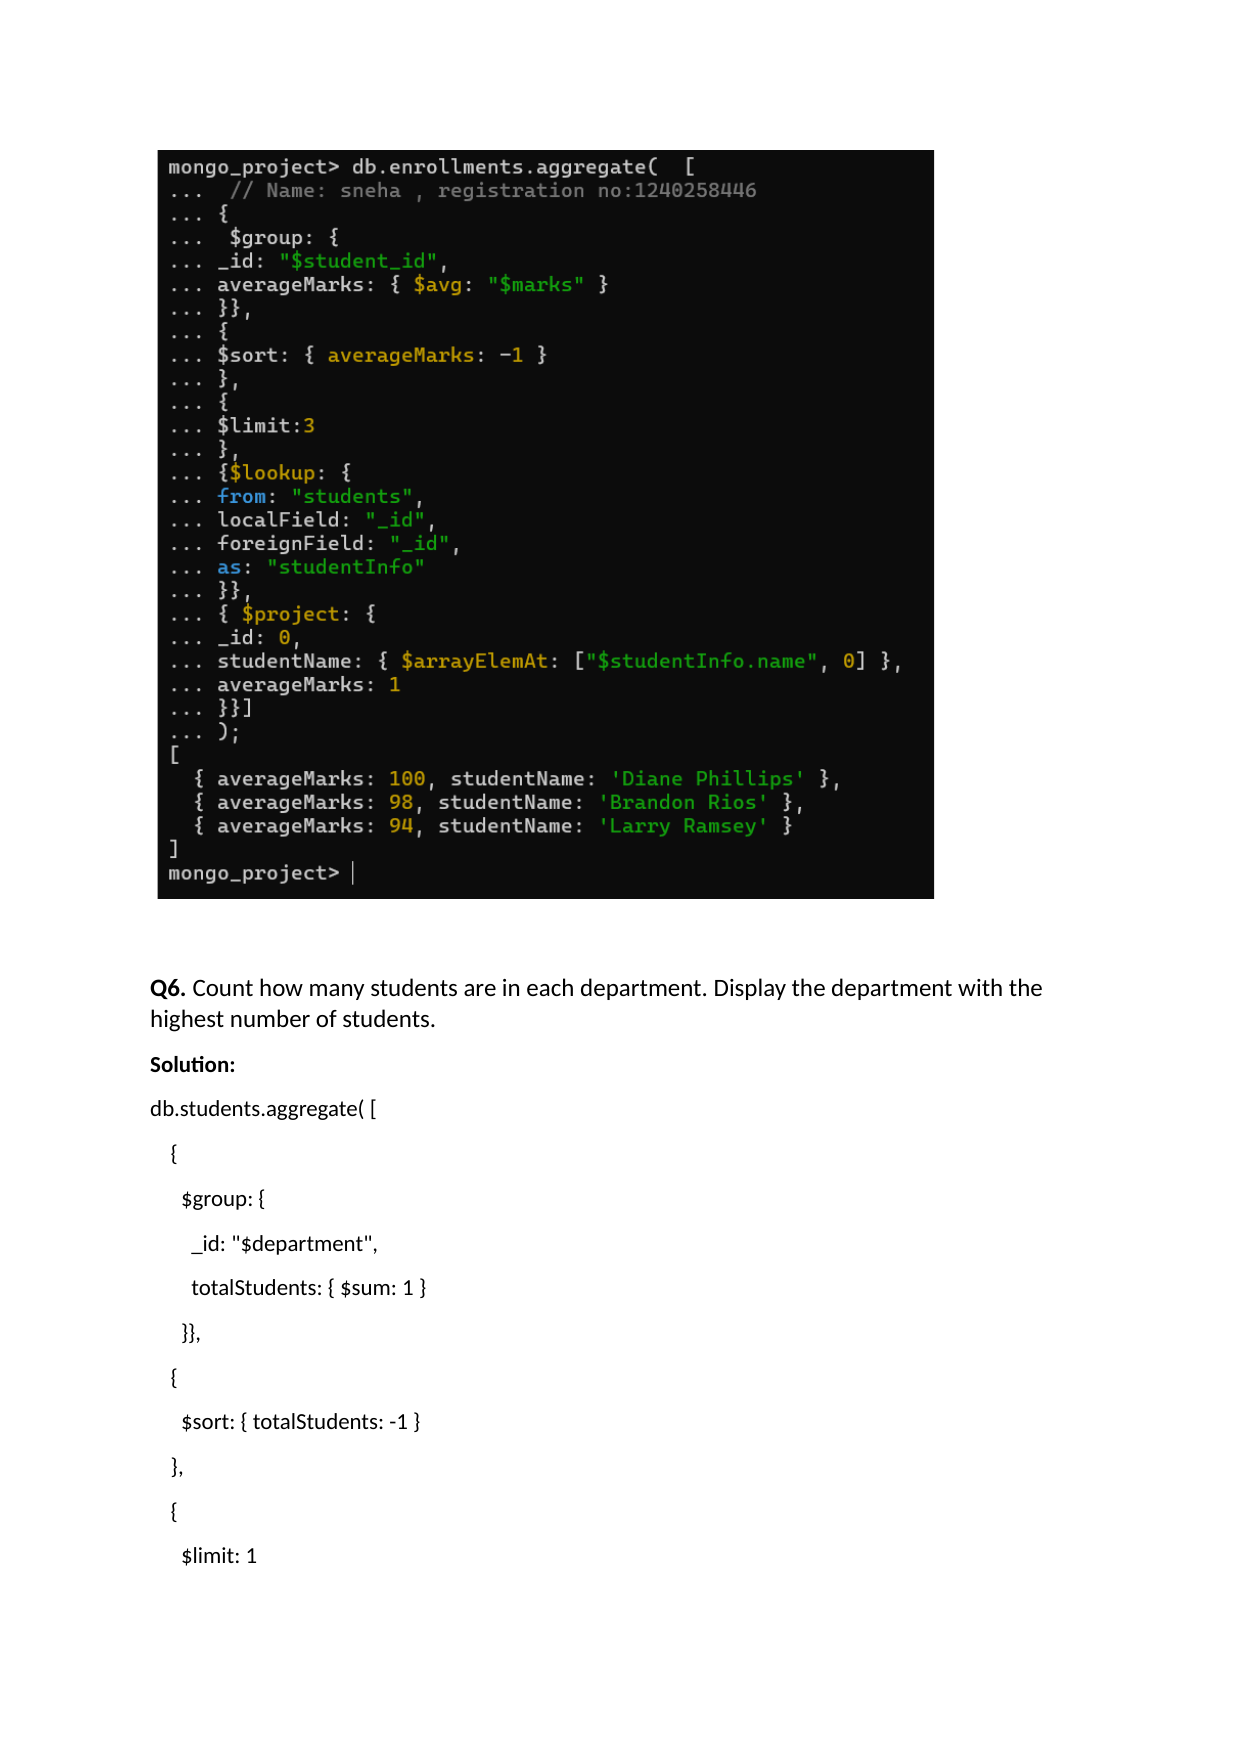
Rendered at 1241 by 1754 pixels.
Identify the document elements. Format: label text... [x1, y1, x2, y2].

text $sort: { totalStudents: -1 } [150, 1407, 1090, 1435]
text { [150, 1139, 1090, 1167]
text $group: { [150, 1184, 1090, 1212]
text Solution: [150, 1050, 1090, 1078]
text { [150, 1363, 1090, 1391]
text _id: "$department", [150, 1229, 1090, 1257]
text db.students.aggregate( [ [150, 1094, 1090, 1123]
text { [150, 1497, 1090, 1525]
text }}, [150, 1318, 1090, 1346]
text }, [150, 1452, 1090, 1480]
picture [157, 150, 935, 899]
text $limit: 1 [150, 1541, 1090, 1569]
text Q6. Count how many students are in each department. Display the department with the highest number of students. [150, 972, 1090, 1033]
text totalStudents: { $sum: 1 } [150, 1273, 1090, 1301]
